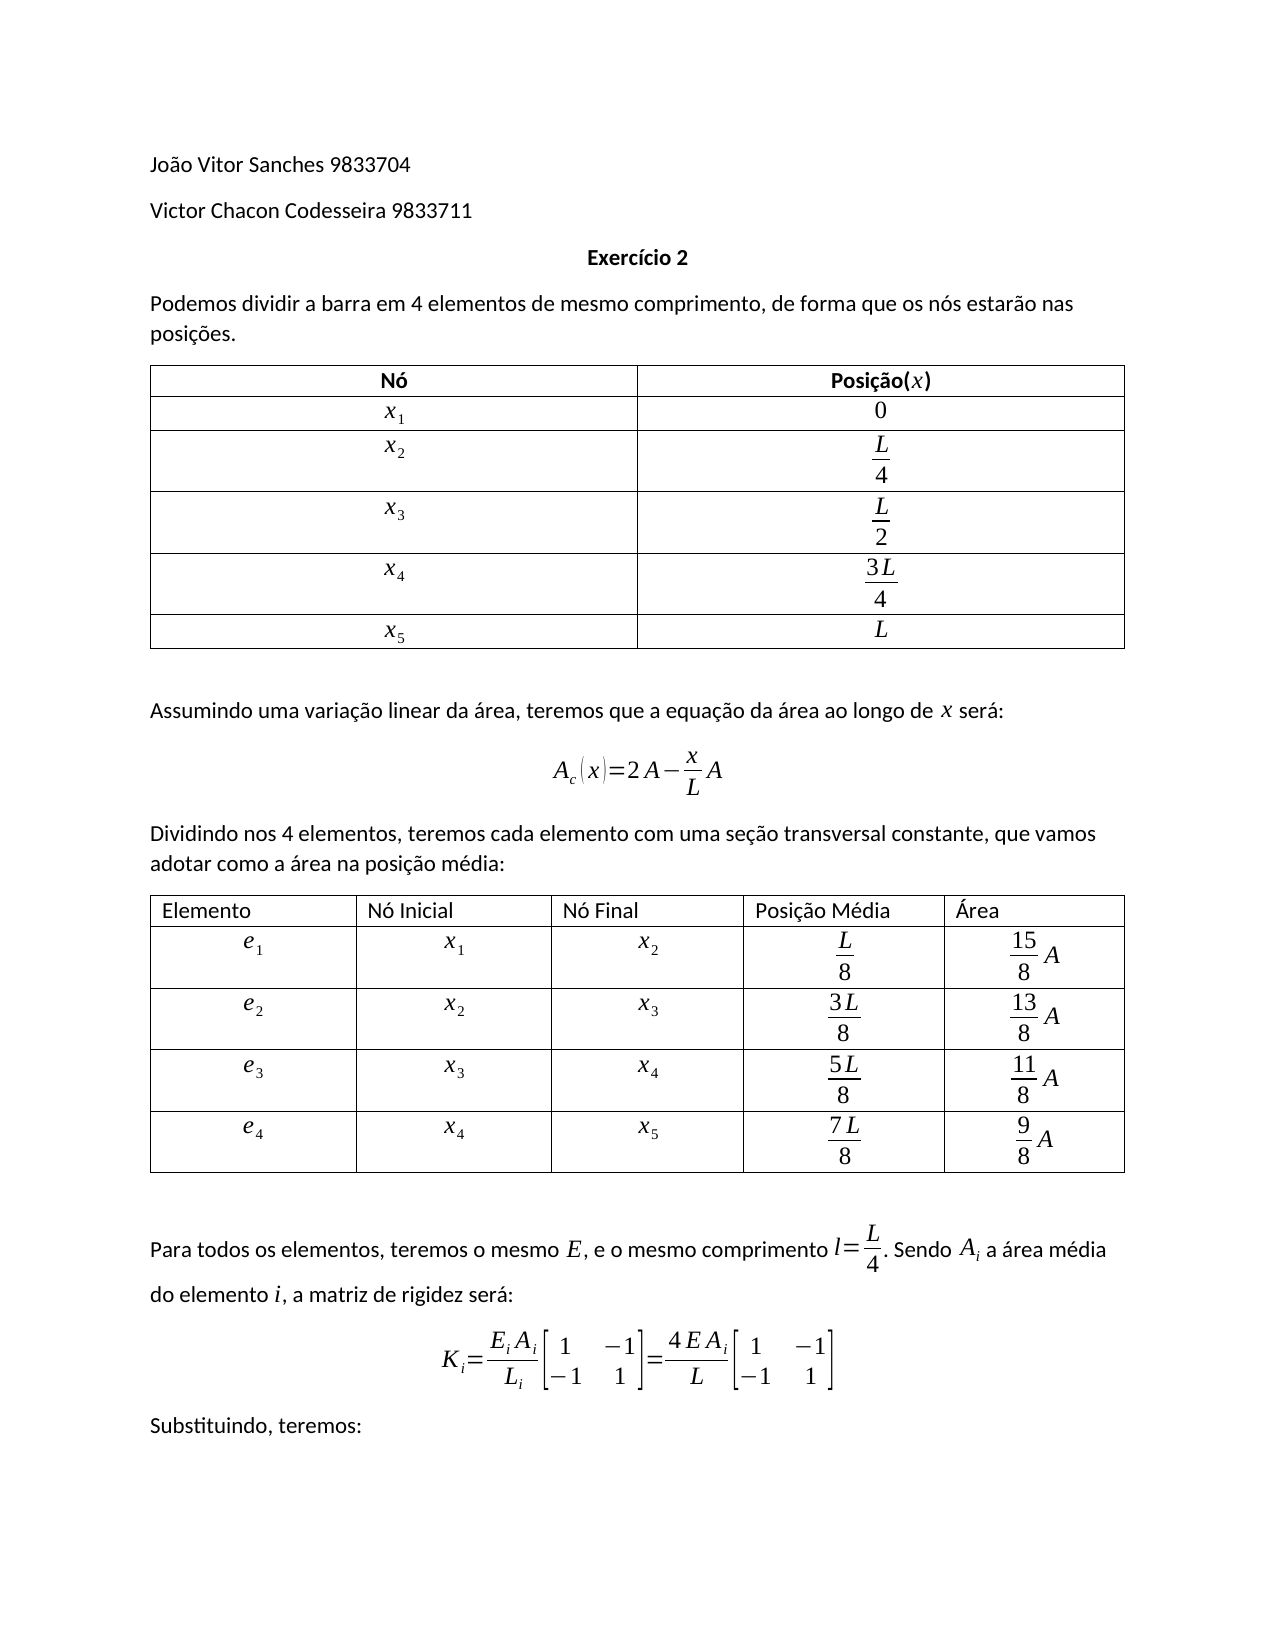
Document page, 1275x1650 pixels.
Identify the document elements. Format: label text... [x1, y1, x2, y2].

text Victor Chacon Codesseira 9833711 [150, 196, 1125, 224]
table_cell [638, 397, 1124, 430]
text Para todos os elementos, teremos o mesmo , e o mesmo comprimento . Sendo a área média do elemento , a matriz de rigidez será: [150, 1220, 1125, 1308]
table_header Nó Final [552, 896, 743, 926]
text Substituindo, teremos: [150, 1411, 1125, 1439]
text João Vitor Sanches 9833704 [150, 150, 1125, 178]
table_header Elemento [151, 896, 356, 926]
text Assumindo uma variação linear da área, teremos que a equação da área ao longo de será: [150, 696, 1125, 724]
table_cell [151, 1112, 356, 1172]
table_cell [151, 554, 637, 614]
table_cell [945, 1112, 1124, 1172]
table_cell [638, 554, 1124, 614]
table_cell [744, 1050, 944, 1111]
table_cell [151, 615, 637, 648]
table_cell [357, 989, 551, 1049]
table_header Posição() [638, 366, 1124, 396]
table_cell [945, 927, 1124, 988]
table_header Nó Inicial [357, 896, 551, 926]
table_cell [151, 1050, 356, 1111]
table_cell [638, 492, 1124, 553]
table_cell [945, 1050, 1124, 1111]
table_cell [638, 431, 1124, 491]
table_cell [552, 989, 743, 1049]
table_cell [151, 431, 637, 491]
table_cell [151, 492, 637, 553]
text Exercício 2 [150, 243, 1125, 271]
table_header Nó [151, 366, 637, 396]
table_cell [151, 989, 356, 1049]
table_header Área [945, 896, 1124, 926]
table_cell [357, 1112, 551, 1172]
table_cell [552, 1112, 743, 1172]
table_cell [552, 927, 743, 988]
table_cell [357, 1050, 551, 1111]
table_cell [151, 927, 356, 988]
table_cell [945, 989, 1124, 1049]
table_cell [744, 1112, 944, 1172]
table_cell [552, 1050, 743, 1111]
text Dividindo nos 4 elementos, teremos cada elemento com uma seção transversal constante, que vamos adotar como a área na posição média: [150, 819, 1125, 877]
table_header Posição Média [744, 896, 944, 926]
table_cell [744, 989, 944, 1049]
table_cell [744, 927, 944, 988]
text Podemos dividir a barra em 4 elementos de mesmo comprimento, de forma que os nós estarão nas posições. [150, 289, 1125, 347]
table_cell [151, 397, 637, 430]
table_cell [357, 927, 551, 988]
table_cell [638, 615, 1124, 648]
